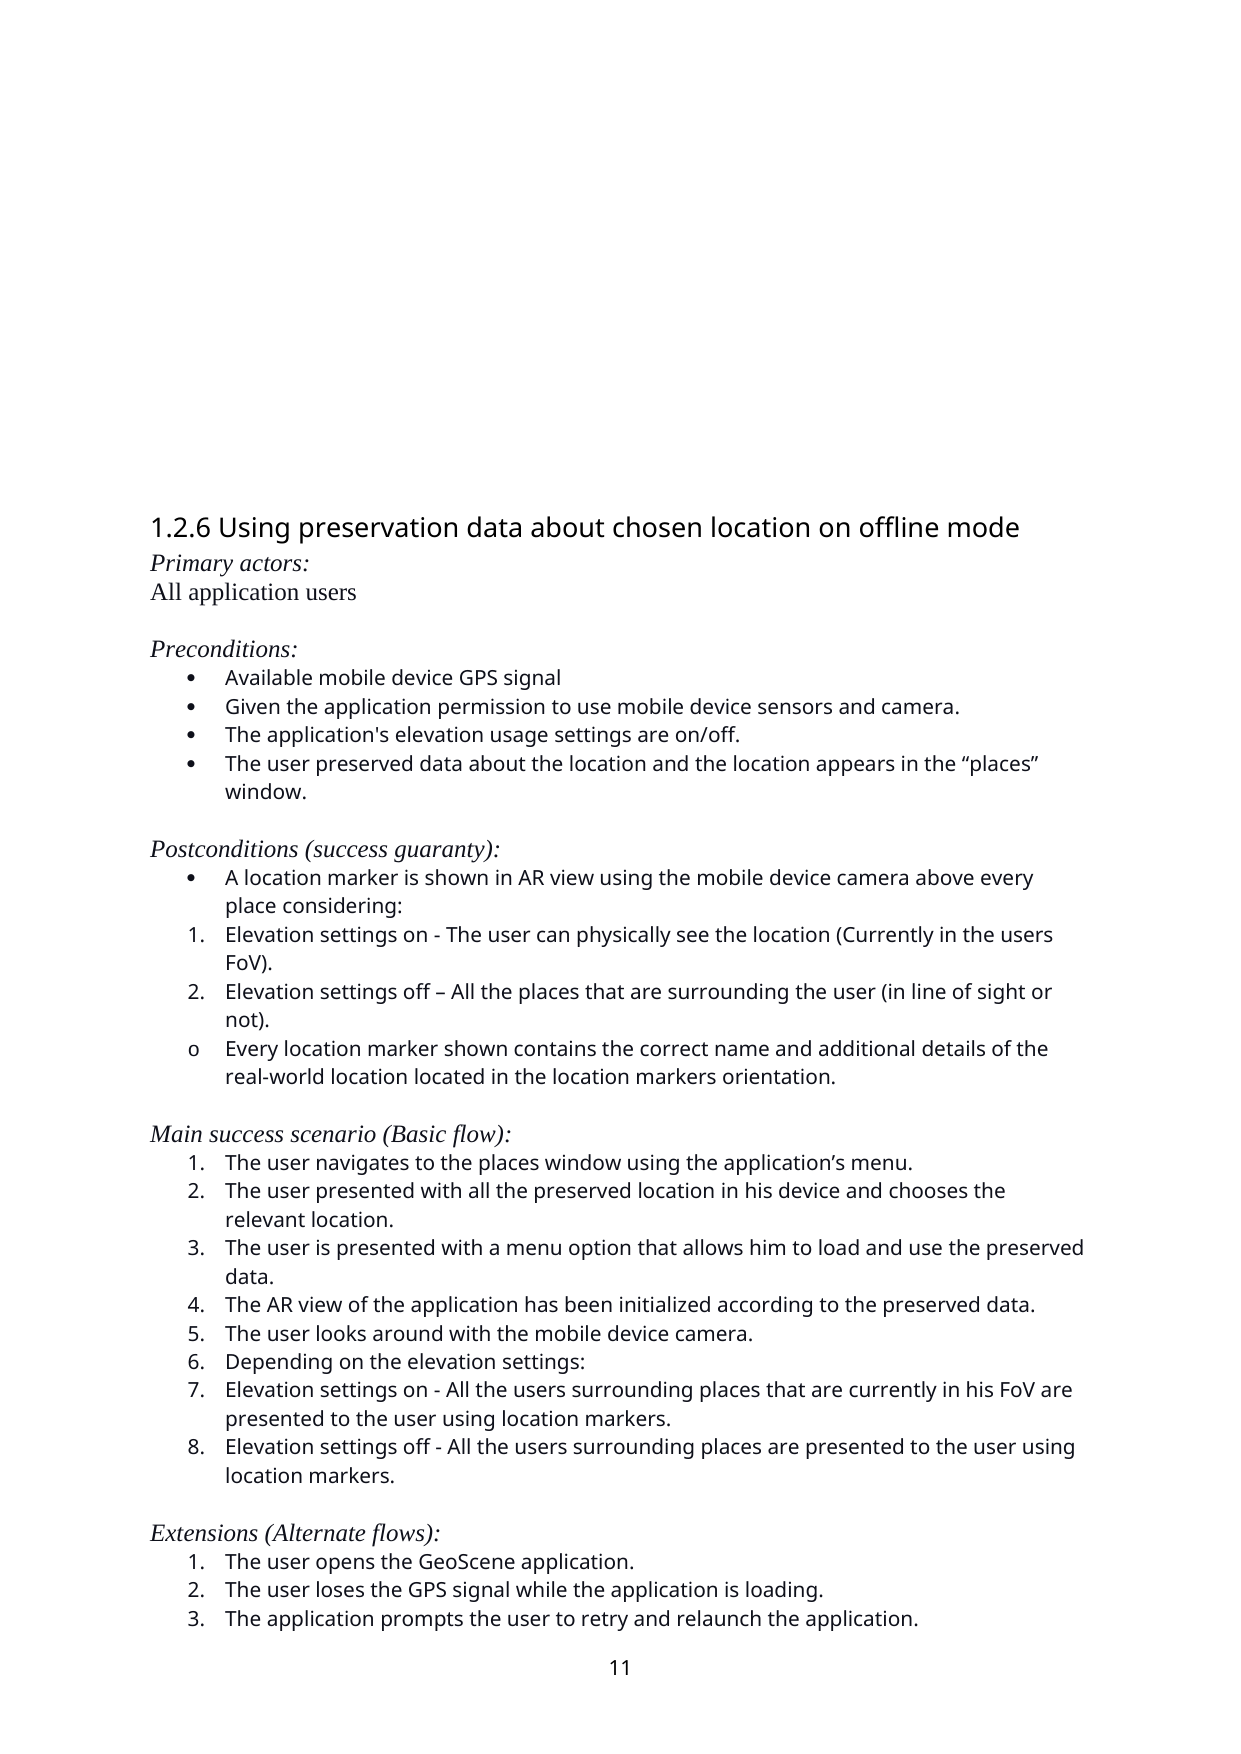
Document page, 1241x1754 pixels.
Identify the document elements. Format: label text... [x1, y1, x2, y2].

text Primary actors: [150, 548, 1090, 577]
list The user is presented with a menu option that allows him to load and use the preserved data. [187, 1233, 1090, 1290]
list The application prompts the user to retry and relaunch the application. [187, 1604, 1090, 1632]
list Every location marker shown contains the correct name and additional details of the real-world location located in the location markers orientation. [187, 1034, 1090, 1091]
list The application's elevation usage settings are on/off. [187, 720, 1090, 749]
text Extensions (Alternate flows): [150, 1518, 1090, 1547]
list Elevation settings on - The user can physically see the location (Currently in the users FoV). [187, 920, 1090, 977]
list The AR view of the application has been initialized according to the preserved data. [187, 1290, 1090, 1319]
text Postconditions (success guaranty): [150, 834, 1090, 863]
list The user navigates to the places window using the application’s menu. [187, 1148, 1090, 1177]
list The user presented with all the preserved location in his device and chooses the relevant location. [187, 1177, 1090, 1233]
text Preconditions: [150, 634, 1090, 663]
list The user loses the GPS signal while the application is loading. [187, 1575, 1090, 1604]
list Elevation settings off – All the places that are surrounding the user (in line of sight or not). [187, 977, 1090, 1034]
list The user looks around with the mobile device camera. [187, 1319, 1090, 1347]
list A location marker is shown in AR view using the mobile device camera above every place considering: [187, 863, 1090, 920]
text Main success scenario (Basic flow): [150, 1119, 1090, 1148]
list Elevation settings on - All the users surrounding places that are currently in his FoV are presented to the user using location markers. [187, 1376, 1090, 1432]
list Elevation settings off - All the users surrounding places are presented to the user using location markers. [187, 1432, 1090, 1489]
list The user opens the GeoScene application. [187, 1547, 1090, 1575]
list Given the application permission to use mobile device sensors and camera. [187, 692, 1090, 720]
list The user preserved data about the location and the location appears in the “places” window. [187, 749, 1090, 806]
text All application users [150, 577, 1090, 606]
list Available mobile device GPS signal [187, 663, 1090, 692]
subtitle 1.2.6 Using preservation data about chosen location on offline mode [150, 508, 1090, 545]
list Depending on the elevation settings: [187, 1347, 1090, 1376]
